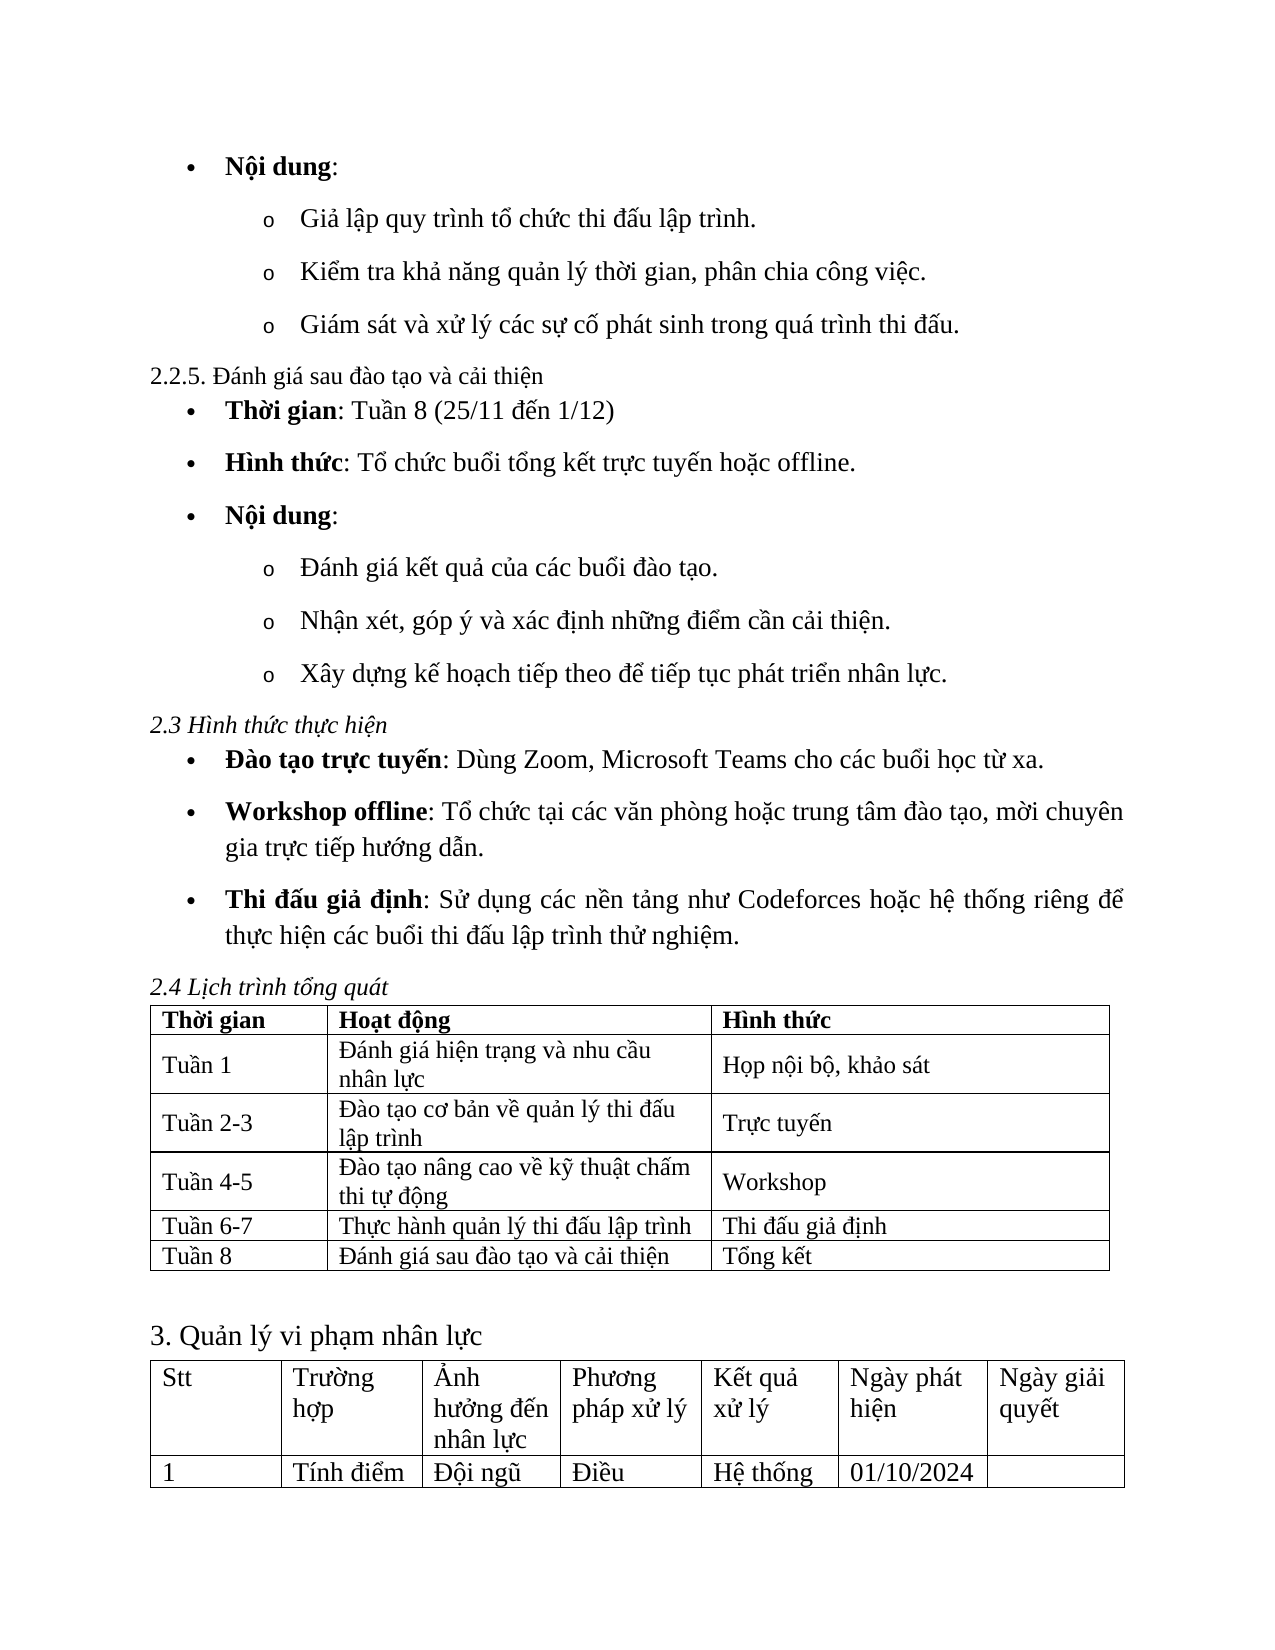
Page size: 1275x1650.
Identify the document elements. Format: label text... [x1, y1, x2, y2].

list Đào tạo trực tuyến: Dùng Zoom, Microsoft Teams cho các buổi học từ xa. [187, 743, 1125, 774]
subtitle 3. Quản lý vi phạm nhân lực [150, 1318, 1125, 1352]
list Nội dung: [187, 150, 1125, 181]
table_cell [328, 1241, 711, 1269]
list Nội dung: [187, 499, 1125, 530]
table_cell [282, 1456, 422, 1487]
subtitle 2.4 Lịch trình tổng quát [150, 972, 1125, 1000]
list Thời gian: Tuần 8 (25/11 đến 1/12) [187, 394, 1125, 425]
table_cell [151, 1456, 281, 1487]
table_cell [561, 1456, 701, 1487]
subtitle 2.2.5. Đánh giá sau đào tạo và cải thiện [150, 361, 1125, 390]
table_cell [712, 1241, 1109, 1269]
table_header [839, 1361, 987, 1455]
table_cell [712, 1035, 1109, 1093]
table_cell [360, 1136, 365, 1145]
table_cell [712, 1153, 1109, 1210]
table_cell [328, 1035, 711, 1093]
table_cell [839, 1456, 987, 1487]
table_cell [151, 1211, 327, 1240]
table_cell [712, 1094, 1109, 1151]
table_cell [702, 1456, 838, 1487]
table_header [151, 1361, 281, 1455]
list Giám sát và xử lý các sự cố phát sinh trong quá trình thi đấu. [262, 308, 1125, 340]
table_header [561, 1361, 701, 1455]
list Hình thức: Tổ chức buổi tổng kết trực tuyến hoặc offline. [187, 446, 1125, 478]
list Đánh giá kết quả của các buổi đào tạo. [262, 551, 1125, 583]
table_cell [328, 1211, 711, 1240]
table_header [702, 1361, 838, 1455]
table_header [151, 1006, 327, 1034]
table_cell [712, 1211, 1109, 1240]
subtitle 2.3 Hình thức thực hiện [150, 710, 1125, 739]
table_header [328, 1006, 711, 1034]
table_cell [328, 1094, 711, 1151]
list Workshop offline: Tổ chức tại các văn phòng hoặc trung tâm đào tạo, mời chuyên gia trực tiếp hướng dẫn. [187, 795, 1125, 862]
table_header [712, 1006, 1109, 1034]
list Giả lập quy trình tổ chức thi đấu lập trình. [262, 202, 1125, 234]
list Kiểm tra khả năng quản lý thời gian, phân chia công việc. [262, 255, 1125, 287]
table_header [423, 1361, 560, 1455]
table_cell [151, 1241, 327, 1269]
list Xây dựng kế hoạch tiếp theo để tiếp tục phát triển nhân lực. [262, 657, 1125, 689]
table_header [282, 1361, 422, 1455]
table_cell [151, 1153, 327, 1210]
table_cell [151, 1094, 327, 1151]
list Thi đấu giả định: Sử dụng các nền tảng như Codeforces hoặc hệ thống riêng để thực hiện các buổi thi đấu lập trình thử nghiệm. [187, 883, 1125, 950]
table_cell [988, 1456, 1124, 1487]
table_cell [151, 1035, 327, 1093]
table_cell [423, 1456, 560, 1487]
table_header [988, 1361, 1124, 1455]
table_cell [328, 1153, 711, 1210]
list Nhận xét, góp ý và xác định những điểm cần cải thiện. [262, 604, 1125, 636]
